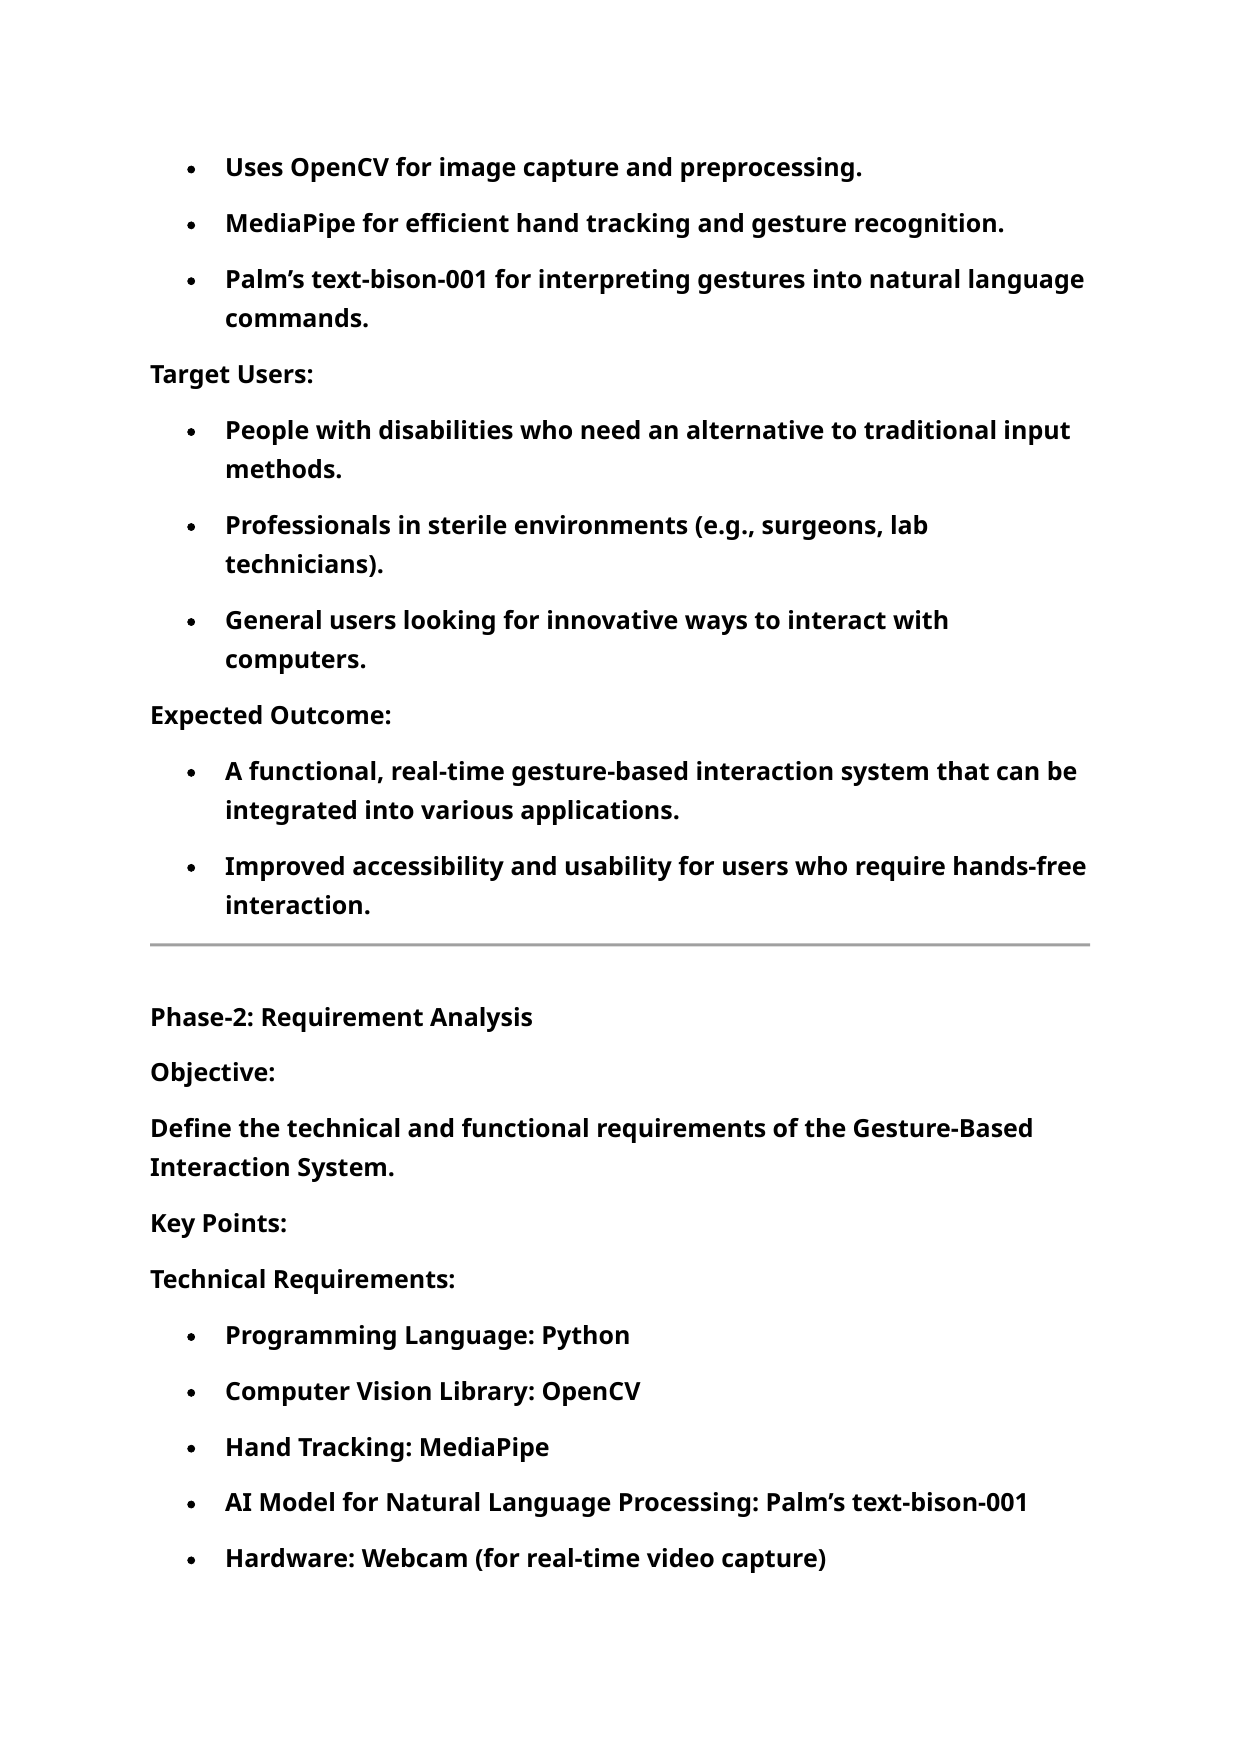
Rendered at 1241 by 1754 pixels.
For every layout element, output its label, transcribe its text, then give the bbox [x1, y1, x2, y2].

text Phase-2: Requirement Analysis [150, 999, 1090, 1033]
text Objective: [150, 1055, 1090, 1089]
text Technical Requirements: [150, 1262, 1090, 1296]
text Target Users: [150, 357, 1090, 391]
text Key Points: [150, 1206, 1090, 1240]
text Expected Outcome: [150, 697, 1090, 732]
list People with disabilities who need an alternative to traditional input methods. [187, 412, 1090, 486]
list Hand Tracking: MediaPipe [187, 1429, 1090, 1463]
list General users looking for innovative ways to interact with computers. [187, 602, 1090, 676]
list Professionals in sterile environments (e.g., surgeons, lab technicians). [187, 507, 1090, 581]
list Uses OpenCV for image capture and preprocessing. [187, 150, 1090, 184]
list Hardware: Webcam (for real-time video capture) [187, 1541, 1090, 1575]
list MediaPipe for efficient hand tracking and gesture recognition. [187, 206, 1090, 240]
list Programming Language: Python [187, 1317, 1090, 1352]
list Improved accessibility and usability for users who require hands-free interaction. [187, 848, 1090, 922]
list Computer Vision Library: OpenCV [187, 1373, 1090, 1407]
list Palm’s text-bison-001 for interpreting gestures into natural language commands. [187, 262, 1090, 335]
list AI Model for Natural Language Processing: Palm’s text-bison-001 [187, 1485, 1090, 1519]
list A functional, real-time gesture-based interaction system that can be integrated into various applications. [187, 753, 1090, 827]
text Define the technical and functional requirements of the Gesture-Based Interaction System. [150, 1111, 1090, 1184]
